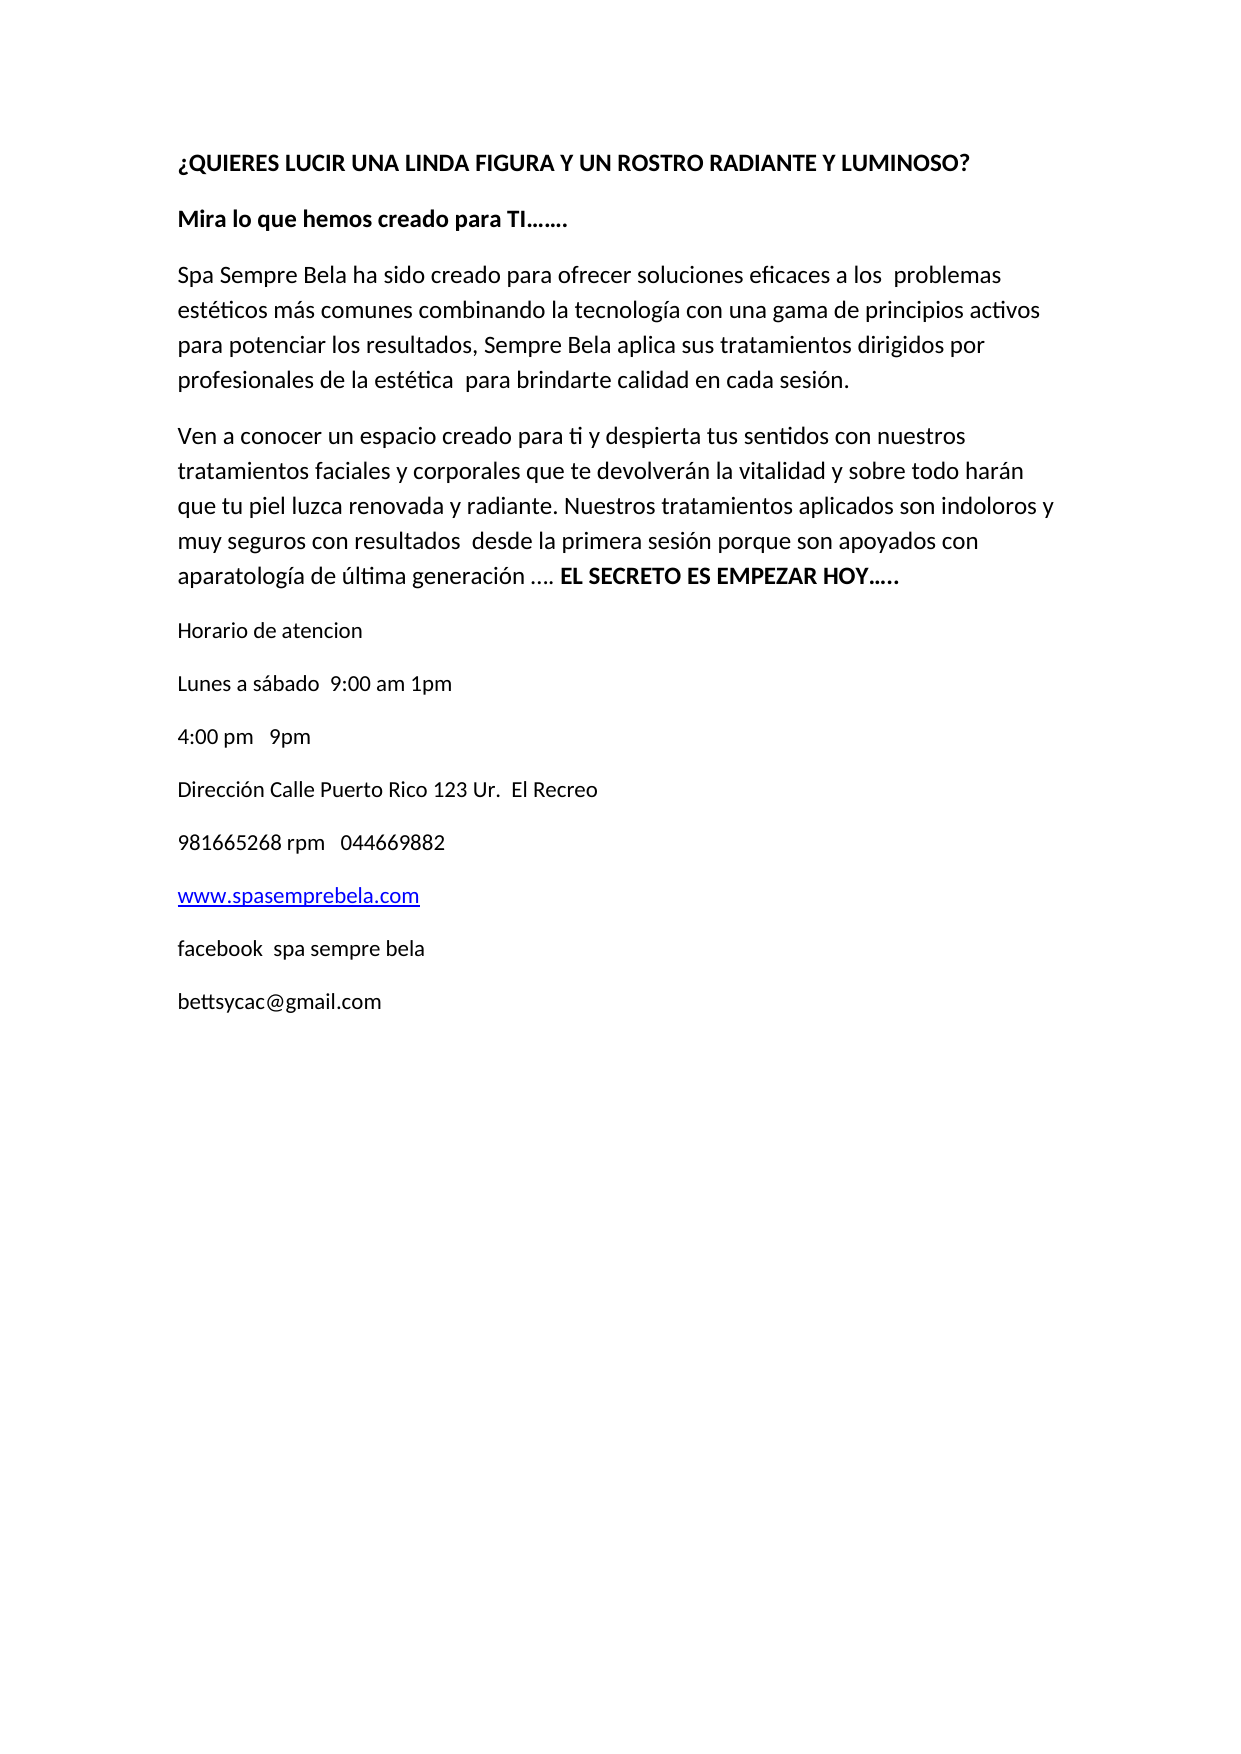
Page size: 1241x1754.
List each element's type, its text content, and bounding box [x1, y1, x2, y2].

text facebook spa sempre bela [177, 934, 1063, 962]
text ¿QUIERES LUCIR UNA LINDA FIGURA Y UN ROSTRO RADIANTE Y LUMINOSO? [177, 148, 1063, 178]
text Lunes a sábado 9:00 am 1pm [177, 669, 1063, 697]
text www.spasemprebela.com [177, 881, 1063, 909]
text bettsycac@gmail.com [177, 987, 1063, 1015]
text 981665268 rpm 044669882 [177, 828, 1063, 856]
text Horario de atencion [177, 616, 1063, 644]
text Ven a conocer un espacio creado para ti y despierta tus sentidos con nuestros tratamientos faciales y corporales que te devolverán la vitalidad y sobre todo harán que tu piel luzca renovada y radiante. Nuestros tratamientos aplicados son indoloros y muy seguros con resultados desde la primera sesión porque son apoyados con aparatología de última generación …. EL SECRETO ES EMPEZAR HOY….. [177, 420, 1063, 591]
text Spa Sempre Bela ha sido creado para ofrecer soluciones eficaces a los problemas estéticos más comunes combinando la tecnología con una gama de principios activos para potenciar los resultados, Sempre Bela aplica sus tratamientos dirigidos por profesionales de la estética para brindarte calidad en cada sesión. [177, 259, 1063, 395]
text Mira lo que hemos creado para TI……. [177, 203, 1063, 234]
text 4:00 pm 9pm [177, 722, 1063, 750]
text Dirección Calle Puerto Rico 123 Ur. El Recreo [177, 775, 1063, 803]
